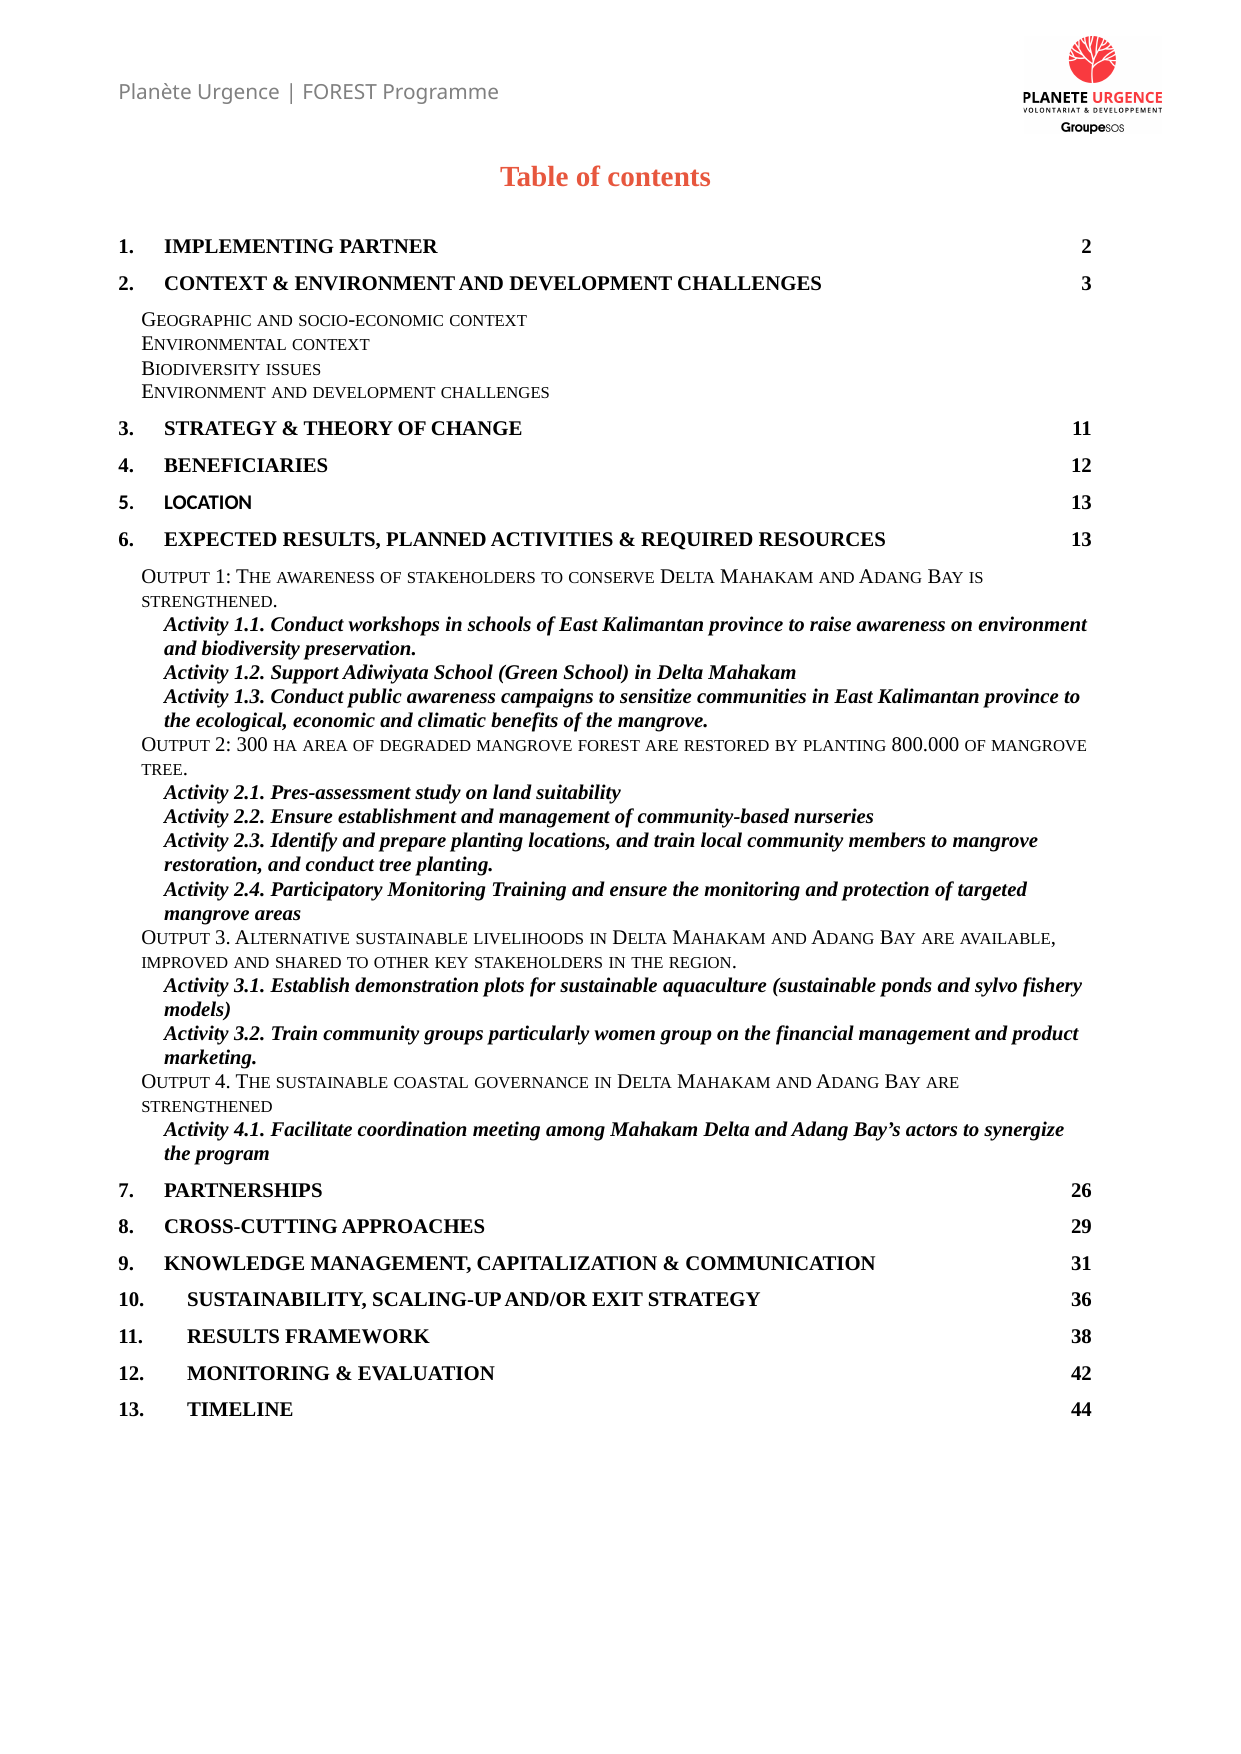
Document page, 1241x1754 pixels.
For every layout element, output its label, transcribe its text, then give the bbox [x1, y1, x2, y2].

text Table of contents [118, 159, 1092, 193]
picture [1023, 36, 1162, 134]
